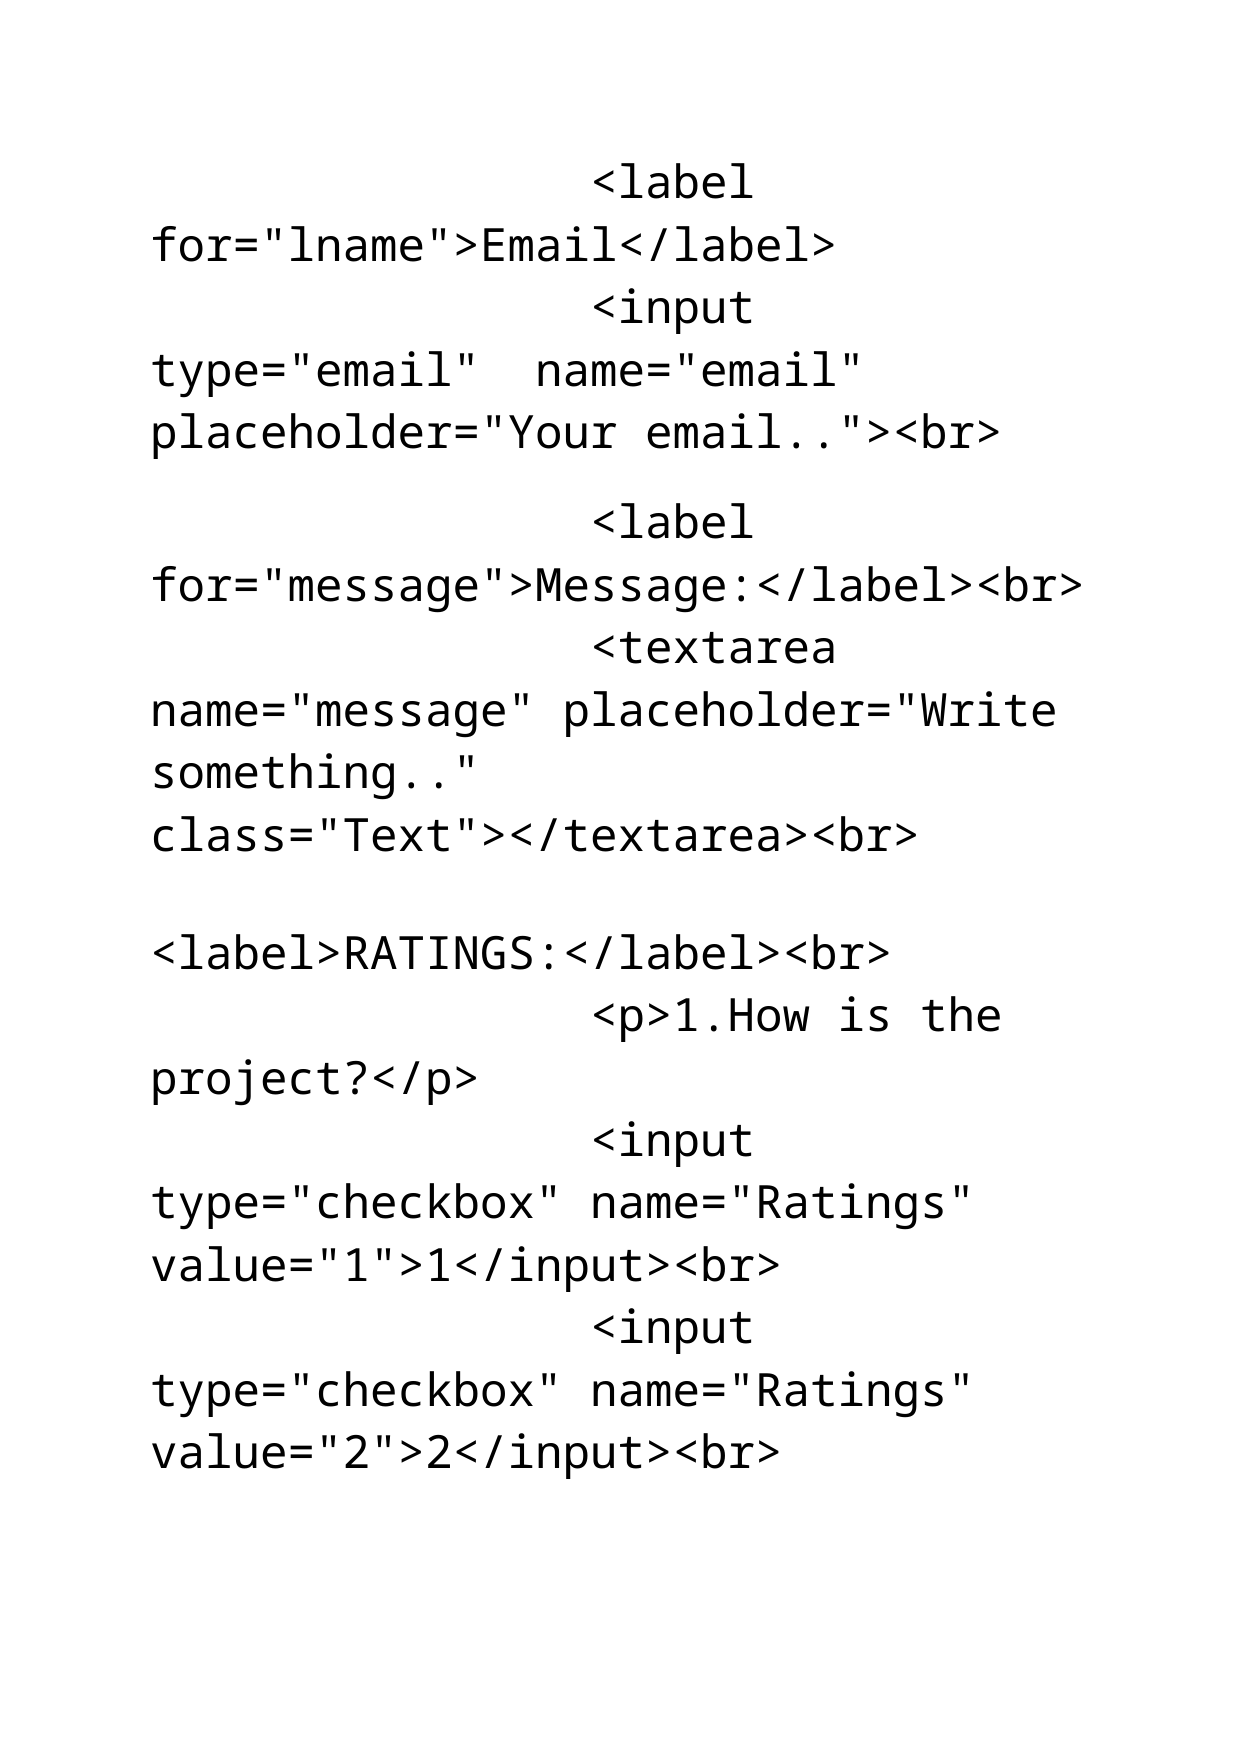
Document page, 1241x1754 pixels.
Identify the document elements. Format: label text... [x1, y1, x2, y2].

text <p>1.How is the project?</p> [150, 983, 1090, 1108]
text <label for="message">Message:</label><br> [150, 490, 1090, 615]
text <input type="email" name="email" placeholder="Your email.."><br> [150, 275, 1090, 462]
text <label>RATINGS:</label><br> [150, 892, 1090, 983]
text <label for="lname">Email</label> [150, 150, 1090, 275]
text <input type="checkbox" name="Ratings" value="2">2</input><br> [150, 1295, 1090, 1482]
text <input type="checkbox" name="Ratings" value="1">1</input><br> [150, 1108, 1090, 1295]
text <textarea name="message" placeholder="Write something.." class="Text"></textarea><br> [150, 615, 1090, 864]
